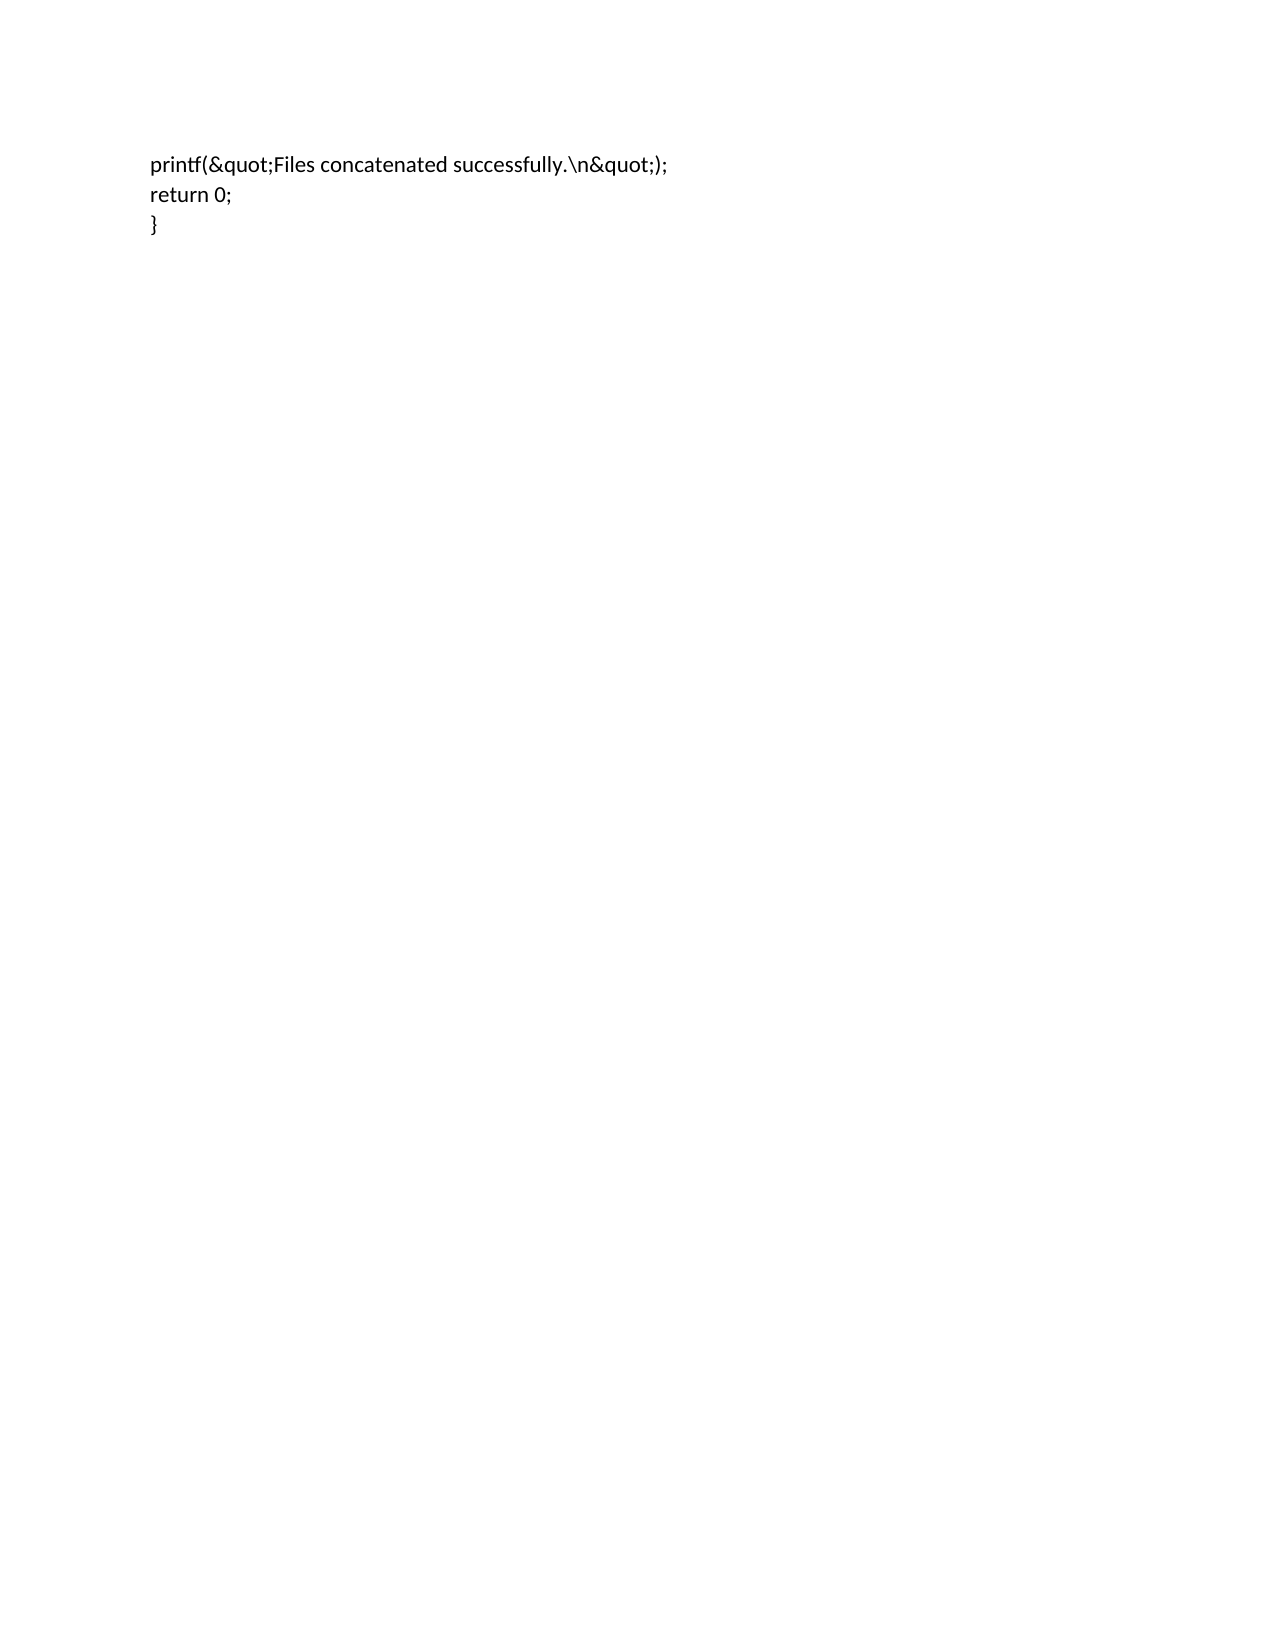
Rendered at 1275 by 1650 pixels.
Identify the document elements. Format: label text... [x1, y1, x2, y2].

text printf(&quot;Files concatenated successfully.\n&quot;); [150, 150, 1125, 178]
text } [150, 210, 1125, 238]
text return 0; [150, 180, 1125, 208]
